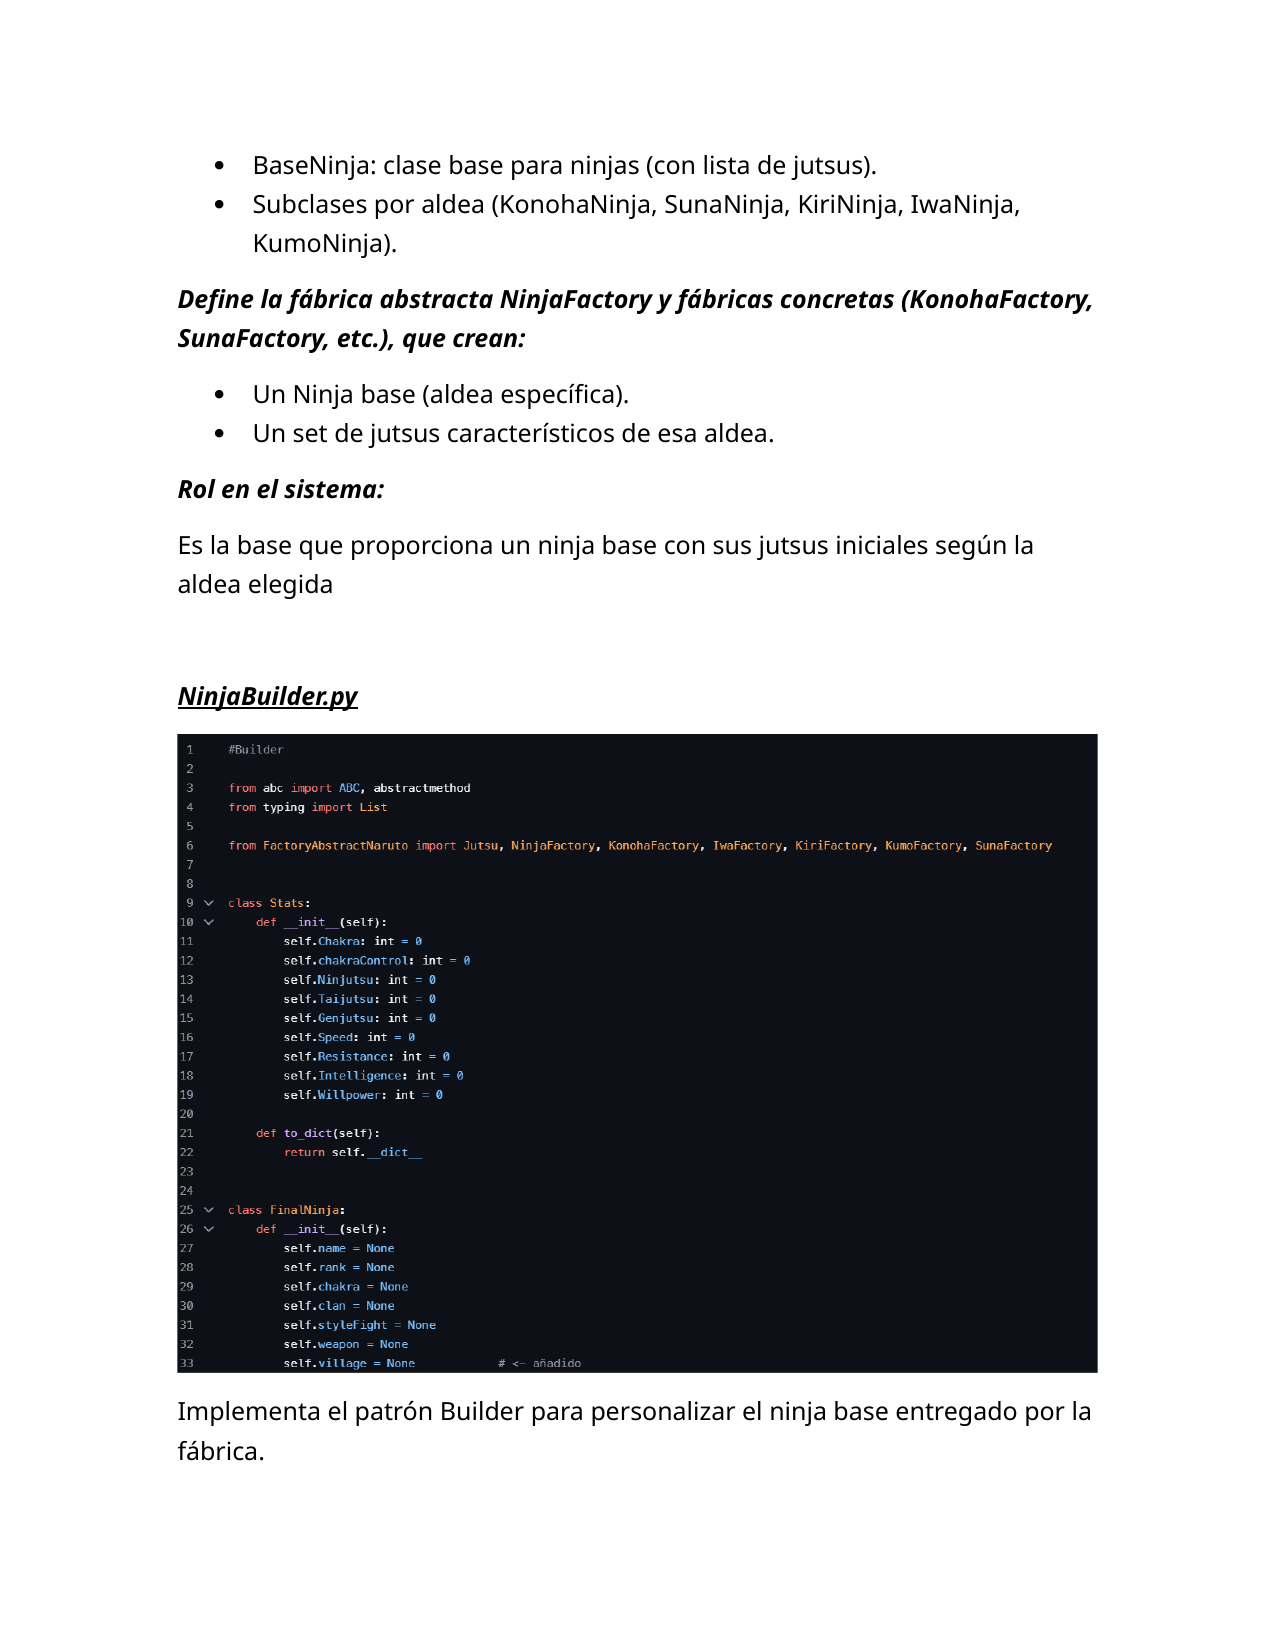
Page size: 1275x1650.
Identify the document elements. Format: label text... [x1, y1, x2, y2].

list BaseNinja: clase base para ninjas (con lista de jutsus). [215, 148, 1098, 182]
text Define la fábrica abstracta NinjaFactory y fábricas concretas (KonohaFactory, SunaFactory, etc.), que crean: [177, 282, 1098, 355]
list Subclases por aldea (KonohaNinja, SunaNinja, KiriNinja, IwaNinja, KumoNinja). [215, 187, 1098, 260]
text NinjaBuilder.py [177, 678, 1098, 712]
picture [177, 734, 1098, 1373]
text Rol en el sistema: [177, 472, 1098, 506]
text Implementa el patrón Builder para personalizar el ninja base entregado por la fábrica. [177, 1394, 1098, 1467]
list Un Ninja base (aldea específica). [215, 377, 1098, 411]
list Un set de jutsus característicos de esa aldea. [215, 416, 1098, 450]
text Es la base que proporciona un ninja base con sus jutsus iniciales según la aldea elegida [177, 528, 1098, 601]
